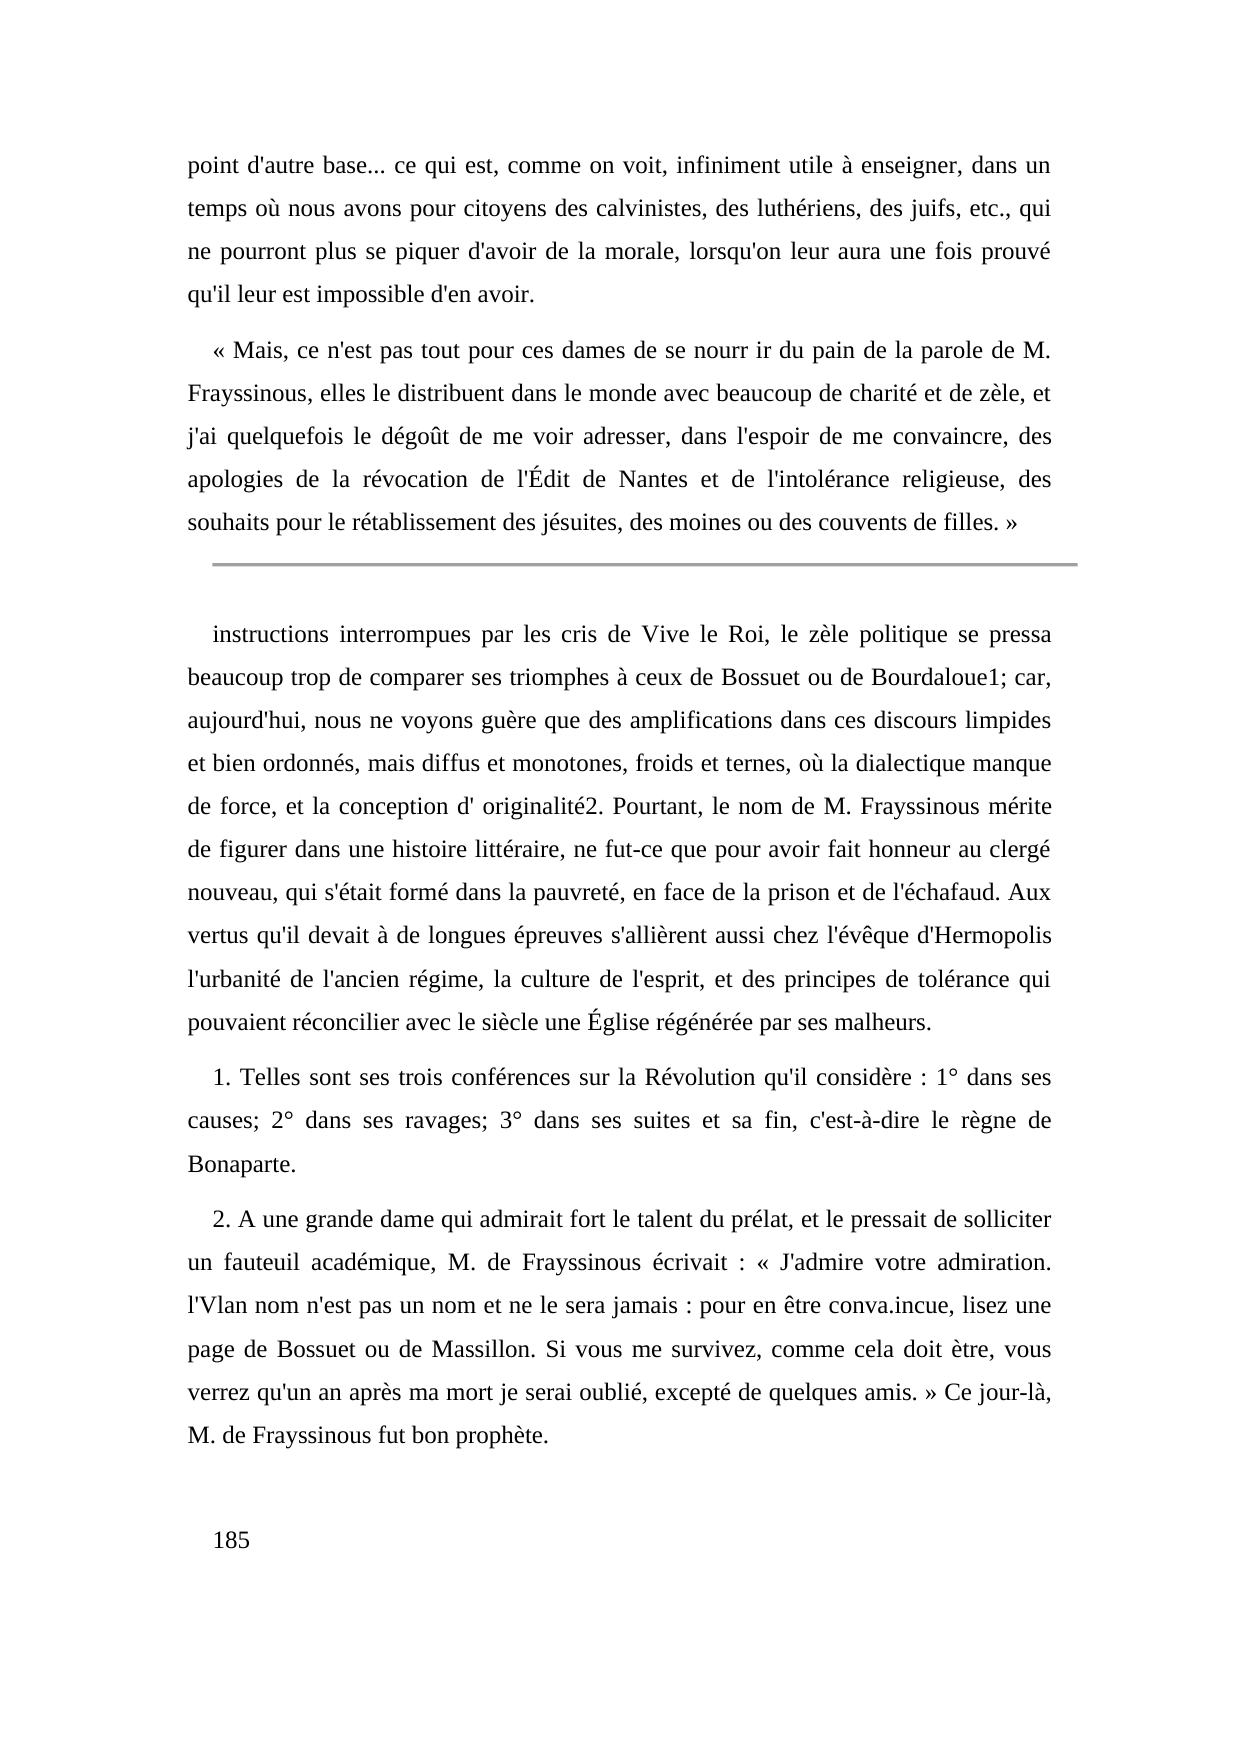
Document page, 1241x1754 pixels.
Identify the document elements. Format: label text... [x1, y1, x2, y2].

text « Mais, ce n'est pas tout pour ces dames de se nourr ir du pain de la parole de M. Frayssinous, elles le distribuent dans le monde avec beaucoup de charité et de zèle, et j'ai quelquefois le dégoût de me voir adresser, dans l'espoir de me convaincre, des apologies de la révocation de l'Édit de Nantes et de l'intolérance religieuse, des souhaits pour le rétablissement des jésuites, des moines ou des couvents de filles. » [187, 335, 1053, 536]
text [187, 150, 1053, 308]
text 2. A une grande dame qui admirait fort le talent du prélat, et le pressait de solliciter un fauteuil académique, M. de Frayssinous écrivait : « J'admire votre admiration. l'Vlan nom n'est pas un nom et ne le sera jamais : pour en être conva.incue, lisez une page de Bossuet ou de Massillon. Si vous me survivez, comme cela doit ètre, vous verrez qu'un an après ma mort je serai oublié, excepté de quelques amis. » Ce jour-là, M. de Frayssinous fut bon prophète. [187, 1204, 1053, 1449]
text instructions interrompues par les cris de Vive le Roi, le zèle politique se pressa beaucoup trop de comparer ses triomphes à ceux de Bossuet ou de Bourdaloue1; car, aujourd'hui, nous ne voyons guère que des amplifications dans ces discours limpides et bien ordonnés, mais diffus et monotones, froids et ternes, où la dialectique manque de force, et la conception d' originalité2. Pourtant, le nom de M. Frayssinous mérite de figurer dans une histoire littéraire, ne fut-ce que pour avoir fait honneur au clergé nouveau, qui s'était formé dans la pauvreté, en face de la prison et de l'échafaud. Aux vertus qu'il devait à de longues épreuves s'allièrent aussi chez l'évêque d'Hermopolis l'urbanité de l'ancien régime, la culture de l'esprit, et des principes de tolérance qui pouvaient réconcilier avec le siècle une Église régénérée par ses malheurs. [187, 619, 1053, 1036]
text 1. Telles sont ses trois conférences sur la Révolution qu'il considère : 1° dans ses causes; 2° dans ses ravages; 3° dans ses suites et sa fin, c'est-à-dire le règne de Bonaparte. [187, 1062, 1053, 1177]
